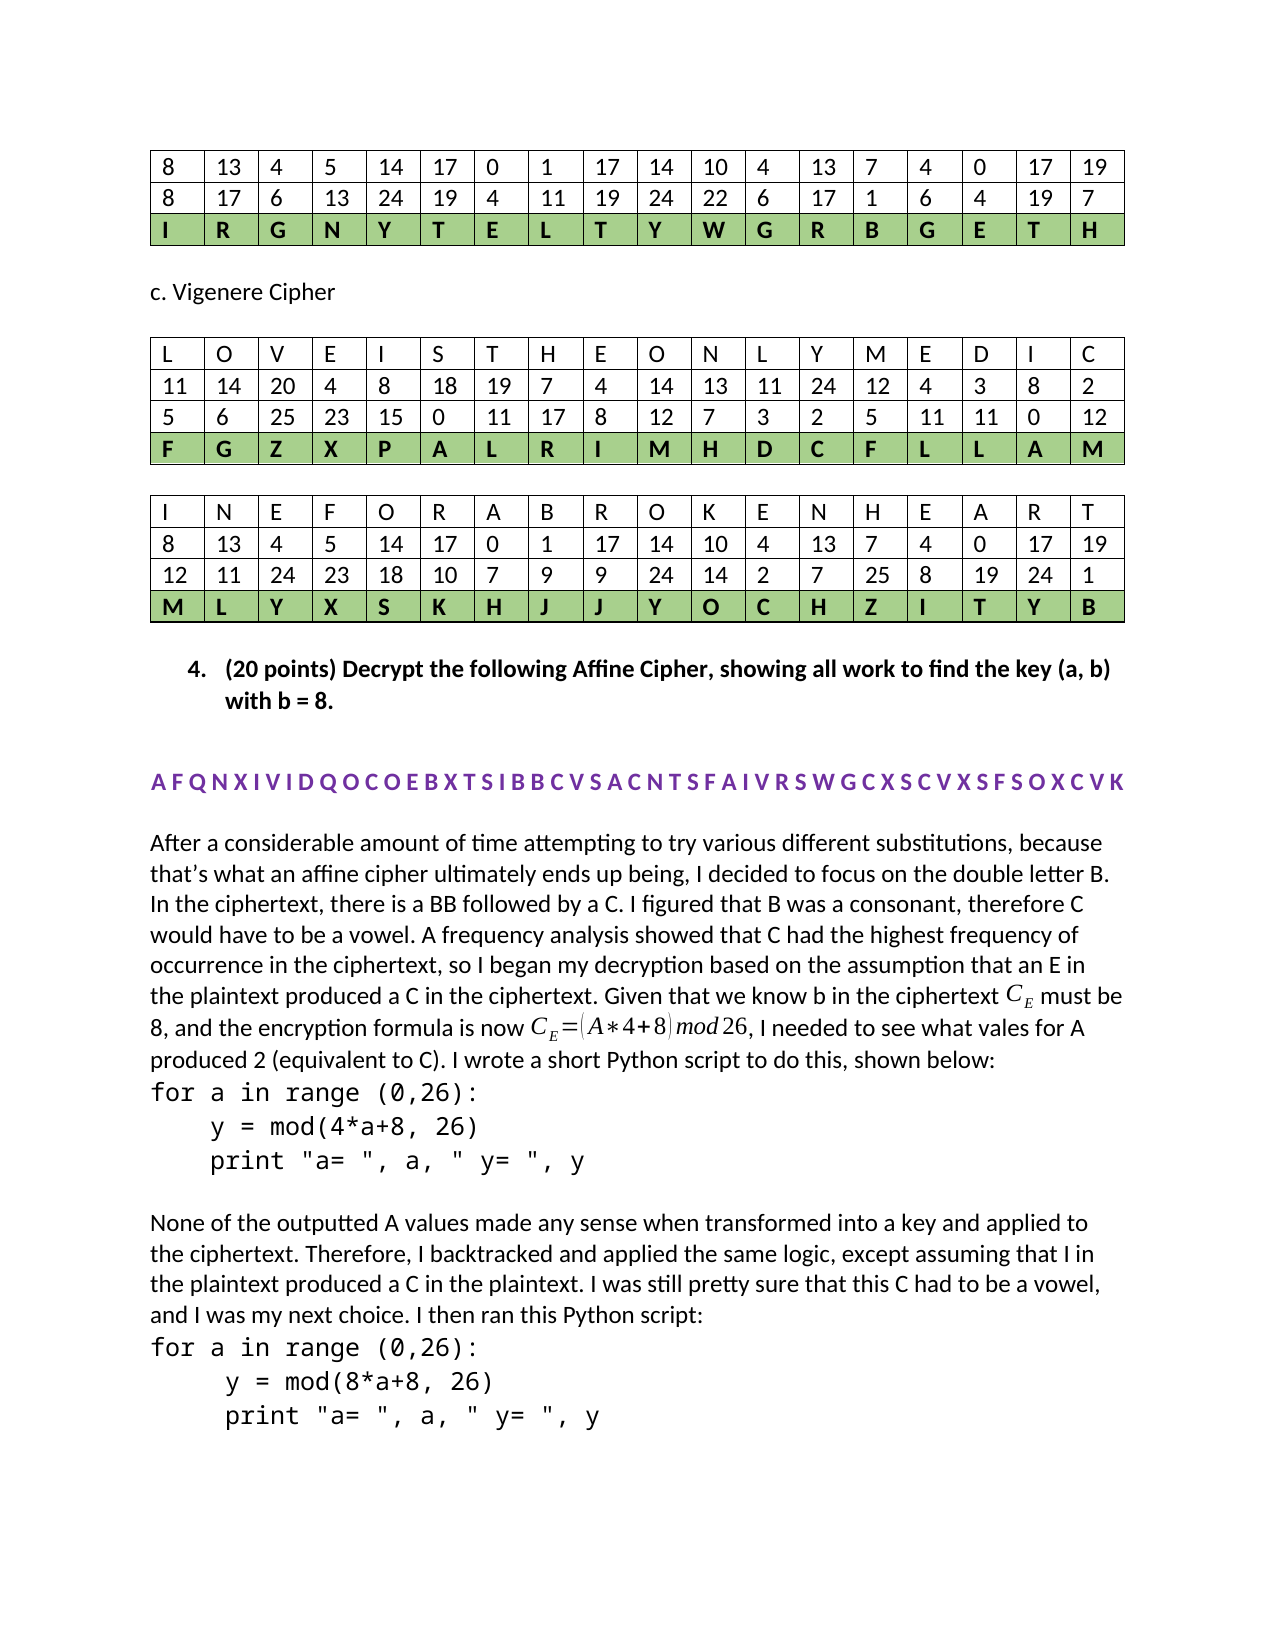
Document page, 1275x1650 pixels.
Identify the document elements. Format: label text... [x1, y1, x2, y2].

table_cell S [367, 591, 420, 621]
table_cell 4 [475, 183, 528, 213]
table_header F [313, 496, 366, 527]
table_cell L [963, 433, 1016, 463]
table_header R [421, 496, 474, 527]
table_cell 14 [638, 151, 691, 182]
table_cell R [800, 214, 853, 245]
table_cell 22 [692, 183, 745, 213]
text c. Vigenere Cipher [150, 276, 1125, 307]
table_cell 4 [908, 370, 962, 400]
table_cell 2 [800, 401, 853, 432]
table_cell F [151, 433, 204, 463]
table_cell O [692, 591, 745, 621]
table_cell Y [638, 214, 691, 245]
table_cell G [259, 214, 312, 245]
table_cell T [1017, 214, 1070, 245]
table_cell J [584, 591, 637, 621]
table_cell 13 [205, 151, 258, 182]
table_cell 11 [746, 370, 799, 400]
table_cell H [800, 591, 853, 621]
table_header B [529, 496, 583, 527]
table_cell 2 [1071, 370, 1124, 400]
table_header T [1071, 496, 1124, 527]
table_header O [638, 496, 691, 527]
table_header N [205, 496, 258, 527]
table_cell B [1071, 591, 1124, 621]
table_cell R [529, 433, 583, 463]
table_cell 17 [205, 183, 258, 213]
table_cell 18 [421, 370, 474, 400]
table_cell 4 [584, 370, 637, 400]
table_cell Y [638, 591, 691, 621]
text y = mod(8*a+8, 26) [150, 1364, 1125, 1398]
table_cell 8 [151, 183, 204, 213]
table_cell 24 [638, 559, 691, 590]
table_cell 3 [963, 370, 1016, 400]
table_cell A [1017, 433, 1070, 463]
table_cell 7 [854, 151, 907, 182]
table_cell I [908, 591, 962, 621]
text None of the outputted A values made any sense when transformed into a key and applied to the ciphertext. Therefore, I backtracked and applied the same logic, except assuming that I in the plaintext produced a C in the plaintext. I was still pretty sure that this C had to be a vowel, and I was my next choice. I then ran this Python script: [150, 1207, 1125, 1329]
table_header N [692, 338, 745, 369]
text A F Q N X I V I D Q O C O E B X T S I B B C V S A C N T S F A I V R S W G C X S C V X S F S O X C V K [150, 766, 1125, 797]
table_cell 8 [584, 401, 637, 432]
table_header H [529, 338, 583, 369]
table_header I [1017, 338, 1070, 369]
table_cell 18 [367, 559, 420, 590]
table_cell 17 [1017, 151, 1070, 182]
table_cell H [692, 433, 745, 463]
table_cell Z [854, 591, 907, 621]
table_cell 14 [638, 370, 691, 400]
table_cell 0 [421, 401, 474, 432]
table_cell X [313, 433, 366, 463]
text print "a= ", a, " y= ", y [150, 1143, 1125, 1177]
table_cell 15 [367, 401, 420, 432]
table_cell 6 [205, 401, 258, 432]
table_cell 9 [529, 559, 583, 590]
table_cell 7 [529, 370, 583, 400]
table_cell C [800, 433, 853, 463]
text y = mod(4*a+8, 26) [150, 1109, 1125, 1143]
text After a considerable amount of time attempting to try various different substitutions, because that’s what an affine cipher ultimately ends up being, I decided to focus on the double letter B. In the ciphertext, there is a BB followed by a C. I figured that B was a consonant, therefore C would have to be a vowel. A frequency analysis showed that C had the highest frequency of occurrence in the ciphertext, so I began my decryption based on the assumption that an E in the plaintext produced a C in the ciphertext. Given that we know b in the ciphertext must be 8, and the encryption formula is now , I needed to see what vales for A produced 2 (equivalent to C). I wrote a short Python script to do this, shown below: [150, 827, 1125, 1075]
table_cell Y [367, 214, 420, 245]
table_cell 1 [529, 528, 583, 558]
table_cell T [421, 214, 474, 245]
table_cell 8 [151, 151, 204, 182]
table_cell Z [259, 433, 312, 463]
table_cell 12 [1071, 401, 1124, 432]
table_cell 17 [421, 528, 474, 558]
table_cell G [908, 214, 962, 245]
table_cell T [963, 591, 1016, 621]
table_header A [475, 496, 528, 527]
table_cell 14 [638, 528, 691, 558]
table_cell R [205, 214, 258, 245]
table_header N [800, 496, 853, 527]
table_cell 8 [1017, 370, 1070, 400]
table_cell 7 [854, 528, 907, 558]
table_cell L [908, 433, 962, 463]
table_cell H [475, 591, 528, 621]
table_header E [259, 496, 312, 527]
table_cell 12 [854, 370, 907, 400]
table_cell G [746, 214, 799, 245]
table_cell 4 [259, 528, 312, 558]
table_header L [151, 338, 204, 369]
table_cell 10 [692, 528, 745, 558]
table_cell 5 [313, 151, 366, 182]
table_cell 19 [584, 183, 637, 213]
table_header L [746, 338, 799, 369]
table_cell T [584, 214, 637, 245]
table_cell 17 [584, 528, 637, 558]
table_cell 7 [1071, 183, 1124, 213]
table_cell W [692, 214, 745, 245]
table_header O [638, 338, 691, 369]
table_cell 6 [908, 183, 962, 213]
table_cell 7 [800, 559, 853, 590]
table_cell 1 [854, 183, 907, 213]
table_cell 19 [1071, 151, 1124, 182]
table_cell 17 [529, 401, 583, 432]
table_header E [746, 496, 799, 527]
table_cell 24 [800, 370, 853, 400]
table_header E [584, 338, 637, 369]
table_cell 4 [908, 528, 962, 558]
table_cell 24 [259, 559, 312, 590]
table_cell 2 [746, 559, 799, 590]
table_cell 13 [800, 151, 853, 182]
table_cell 13 [205, 528, 258, 558]
table_header S [421, 338, 474, 369]
table_cell 6 [746, 183, 799, 213]
table_cell 5 [313, 528, 366, 558]
table_cell 4 [963, 183, 1016, 213]
table_header E [908, 338, 962, 369]
table_cell 24 [638, 183, 691, 213]
table_cell 0 [1017, 401, 1070, 432]
table_cell 6 [259, 183, 312, 213]
table_cell 17 [421, 151, 474, 182]
table_cell 23 [313, 559, 366, 590]
table_cell Y [1017, 591, 1070, 621]
table_header V [259, 338, 312, 369]
table_cell C [746, 591, 799, 621]
table_cell 14 [205, 370, 258, 400]
table_cell N [313, 214, 366, 245]
table_cell 19 [1017, 183, 1070, 213]
table_cell 10 [692, 151, 745, 182]
table_cell 12 [151, 559, 204, 590]
table_cell H [1071, 214, 1124, 245]
table_cell 24 [367, 183, 420, 213]
table_cell 4 [908, 151, 962, 182]
table_header D [963, 338, 1016, 369]
table_cell X [313, 591, 366, 621]
table_cell 3 [746, 401, 799, 432]
table_cell 8 [151, 528, 204, 558]
table_cell 1 [529, 151, 583, 182]
table_cell 8 [908, 559, 962, 590]
table_cell 24 [1017, 559, 1070, 590]
table_cell 4 [259, 151, 312, 182]
table_cell 17 [800, 183, 853, 213]
table_header C [1071, 338, 1124, 369]
table_cell F [854, 433, 907, 463]
table_cell 25 [259, 401, 312, 432]
table_cell 14 [367, 528, 420, 558]
table_cell M [1071, 433, 1124, 463]
table_cell I [584, 433, 637, 463]
table_header R [1017, 496, 1070, 527]
table_cell 13 [692, 370, 745, 400]
table_cell 25 [854, 559, 907, 590]
table_cell E [475, 214, 528, 245]
table_cell 7 [692, 401, 745, 432]
table_cell Y [259, 591, 312, 621]
table_cell 0 [475, 528, 528, 558]
table_cell 14 [692, 559, 745, 590]
table_cell 11 [205, 559, 258, 590]
table_cell 19 [1071, 528, 1124, 558]
table_cell 1 [1071, 559, 1124, 590]
table_cell 0 [475, 151, 528, 182]
table_cell 13 [313, 183, 366, 213]
table_cell 11 [475, 401, 528, 432]
table_cell J [529, 591, 583, 621]
table_cell 19 [421, 183, 474, 213]
table_header M [854, 338, 907, 369]
table_cell P [367, 433, 420, 463]
table_header O [205, 338, 258, 369]
table_cell M [638, 433, 691, 463]
table_cell 7 [475, 559, 528, 590]
table_header I [367, 338, 420, 369]
table_cell 12 [638, 401, 691, 432]
table_cell 0 [963, 151, 1016, 182]
table_cell 19 [475, 370, 528, 400]
table_cell G [205, 433, 258, 463]
table_cell 4 [746, 528, 799, 558]
table_cell D [746, 433, 799, 463]
table_header Y [800, 338, 853, 369]
table_cell L [529, 214, 583, 245]
table_cell 14 [367, 151, 420, 182]
table_cell 11 [963, 401, 1016, 432]
table_cell A [421, 433, 474, 463]
table_cell 5 [151, 401, 204, 432]
table_cell 10 [421, 559, 474, 590]
table_header H [854, 496, 907, 527]
table_cell K [421, 591, 474, 621]
list (20 points) Decrypt the following Affine Cipher, showing all work to find the key (a, b) with b = 8. [187, 653, 1125, 716]
table_header O [367, 496, 420, 527]
table_header I [151, 496, 204, 527]
table_cell E [963, 214, 1016, 245]
text for a in range (0,26): [150, 1075, 1125, 1109]
table_cell 0 [963, 528, 1016, 558]
table_cell 11 [529, 183, 583, 213]
table_cell 11 [151, 370, 204, 400]
table_cell 20 [259, 370, 312, 400]
table_cell L [205, 591, 258, 621]
table_header T [475, 338, 528, 369]
table_cell 11 [908, 401, 962, 432]
table_header E [908, 496, 962, 527]
table_cell 4 [313, 370, 366, 400]
table_cell L [475, 433, 528, 463]
table_header E [313, 338, 366, 369]
table_cell 9 [584, 559, 637, 590]
table_header R [584, 496, 637, 527]
table_cell 5 [854, 401, 907, 432]
text print "a= ", a, " y= ", y [150, 1398, 1125, 1432]
table_cell 8 [367, 370, 420, 400]
table_header A [963, 496, 1016, 527]
table_cell M [151, 591, 204, 621]
table_cell 19 [963, 559, 1016, 590]
table_cell I [151, 214, 204, 245]
table_cell 23 [313, 401, 366, 432]
table_cell B [854, 214, 907, 245]
table_cell 17 [1017, 528, 1070, 558]
table_cell 17 [584, 151, 637, 182]
text for a in range (0,26): [150, 1329, 1125, 1364]
table_cell 4 [746, 151, 799, 182]
table_cell 13 [800, 528, 853, 558]
table_header K [692, 496, 745, 527]
